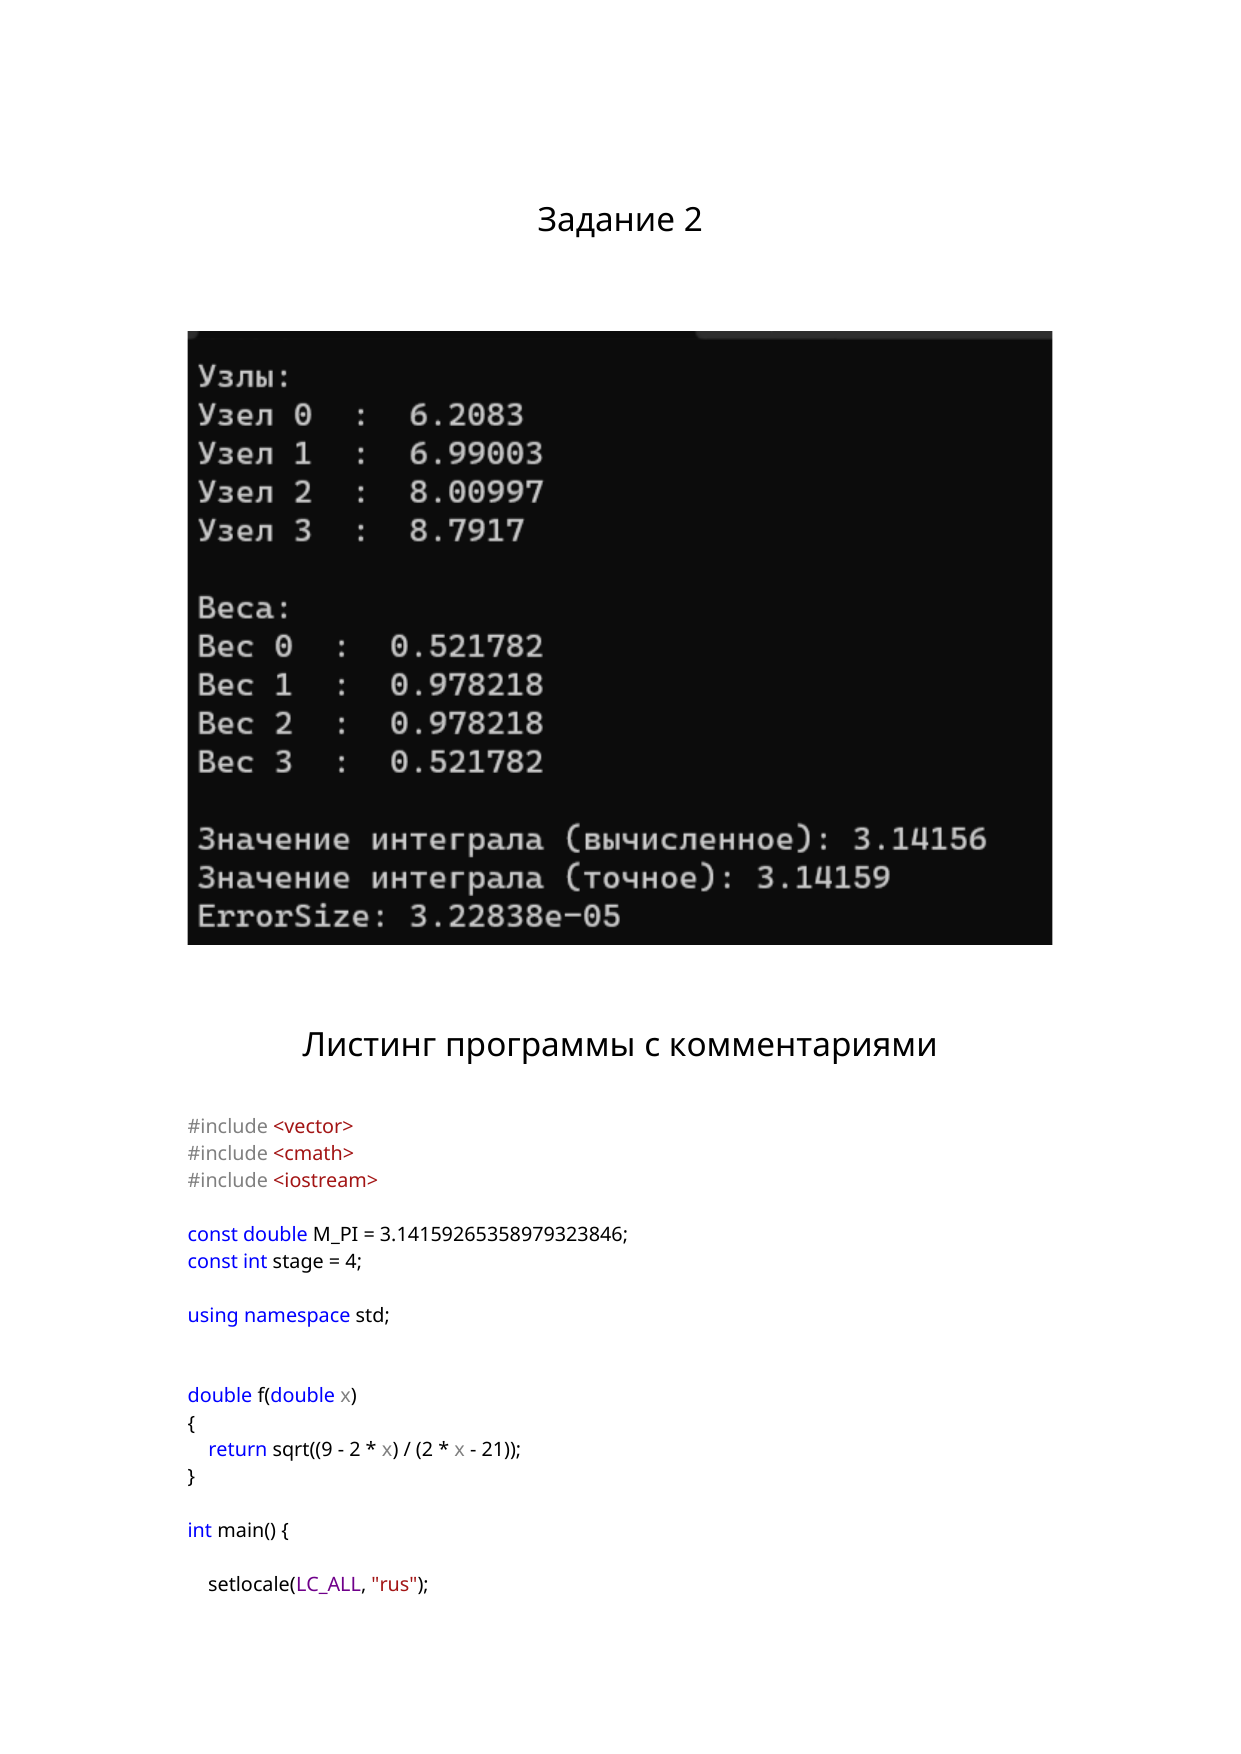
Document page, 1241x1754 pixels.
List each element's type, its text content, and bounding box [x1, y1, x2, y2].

text #include <cmath> [187, 1139, 1053, 1166]
picture [187, 331, 1053, 945]
text setlocale(LC_ALL, "rus"); [187, 1571, 1053, 1598]
text double f(double x) [187, 1382, 1053, 1409]
text } [187, 1463, 1053, 1490]
text #include <vector> [187, 1112, 1053, 1139]
text #include <iostream> [187, 1166, 1053, 1193]
text return sqrt((9 - 2 * x) / (2 * x - 21)); [187, 1436, 1053, 1463]
text const int stage = 4; [187, 1247, 1053, 1274]
text Листинг программы с комментариями [187, 1021, 1053, 1067]
text using namespace std; [187, 1301, 1053, 1328]
text { [187, 1409, 1053, 1436]
text Задание 2 [187, 195, 1053, 241]
text const double M_PI = 3.14159265358979323846; [187, 1220, 1053, 1247]
text int main() { [187, 1517, 1053, 1544]
